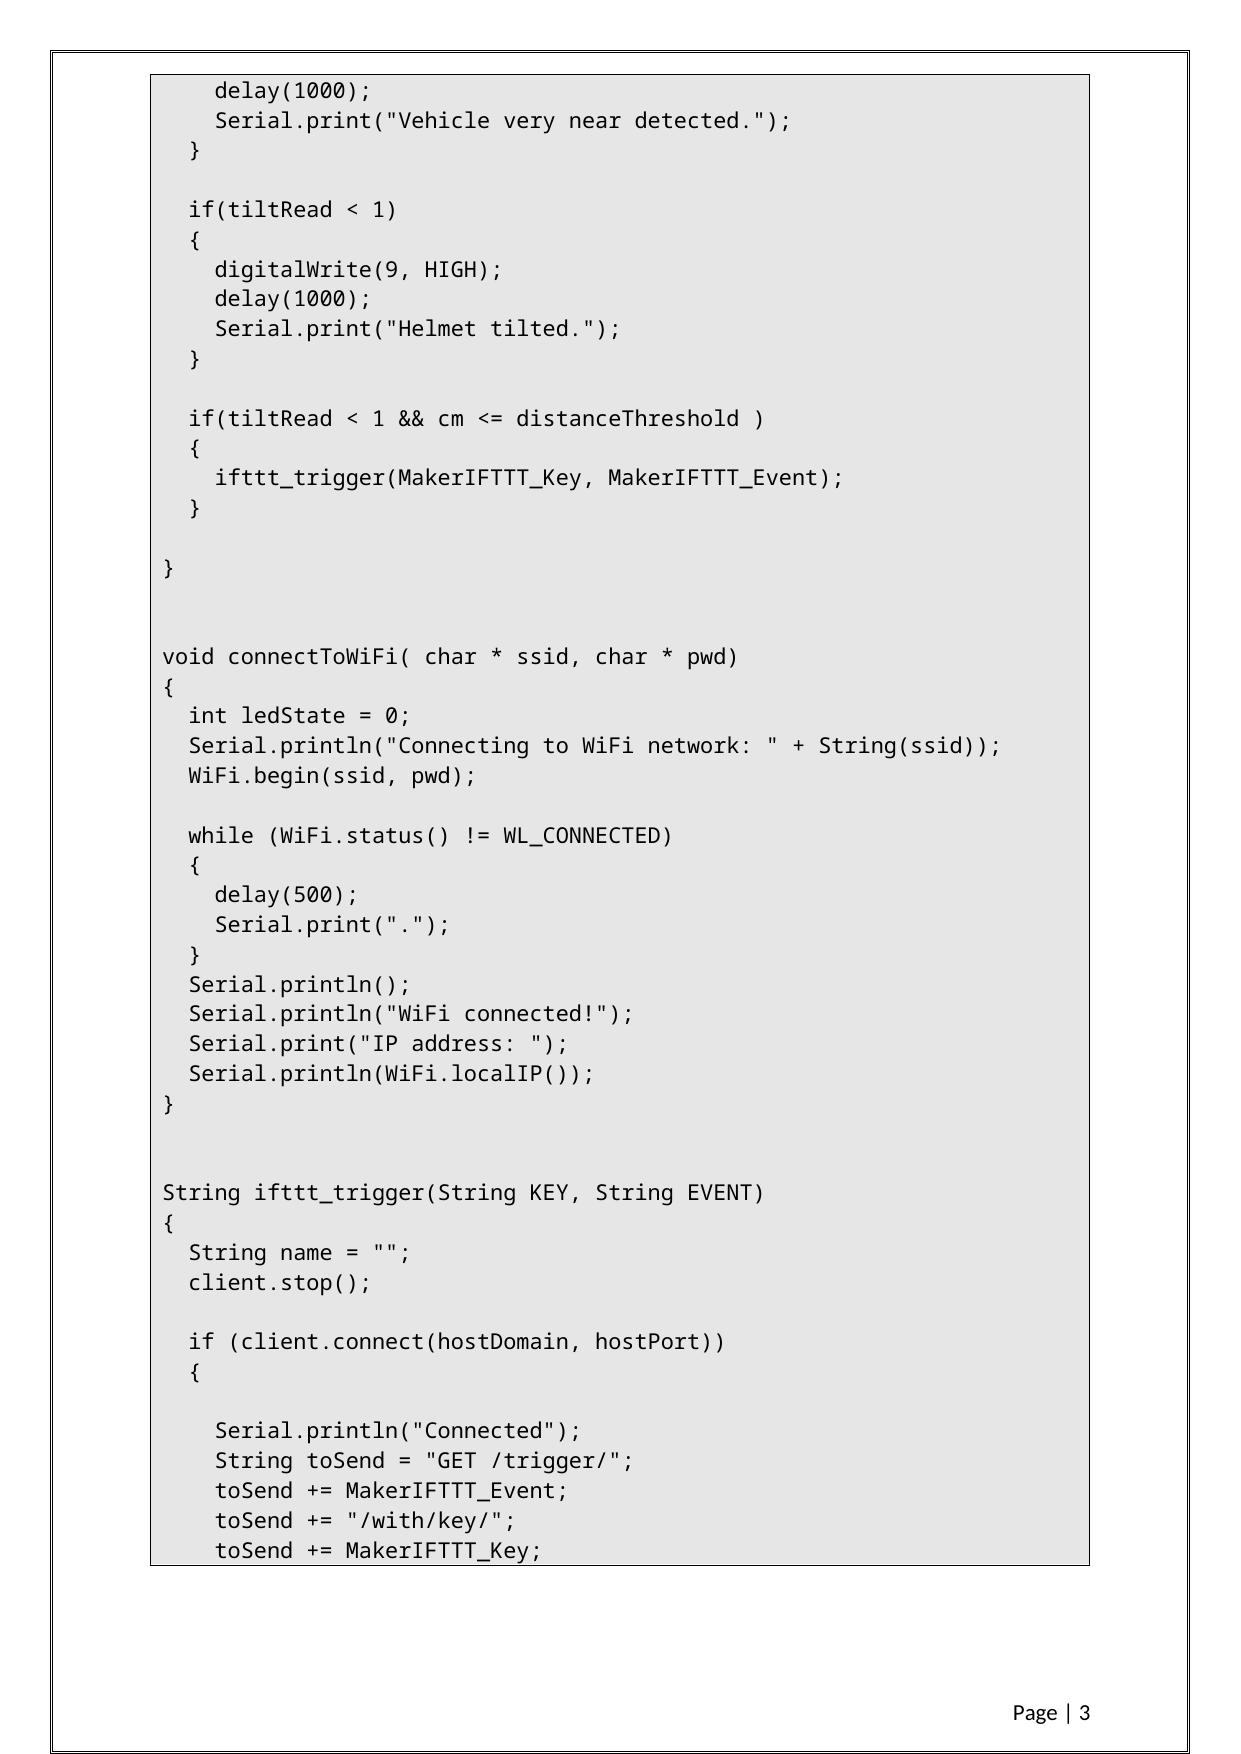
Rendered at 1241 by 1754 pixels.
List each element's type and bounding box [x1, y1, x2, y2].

table_header [151, 75, 1089, 1564]
